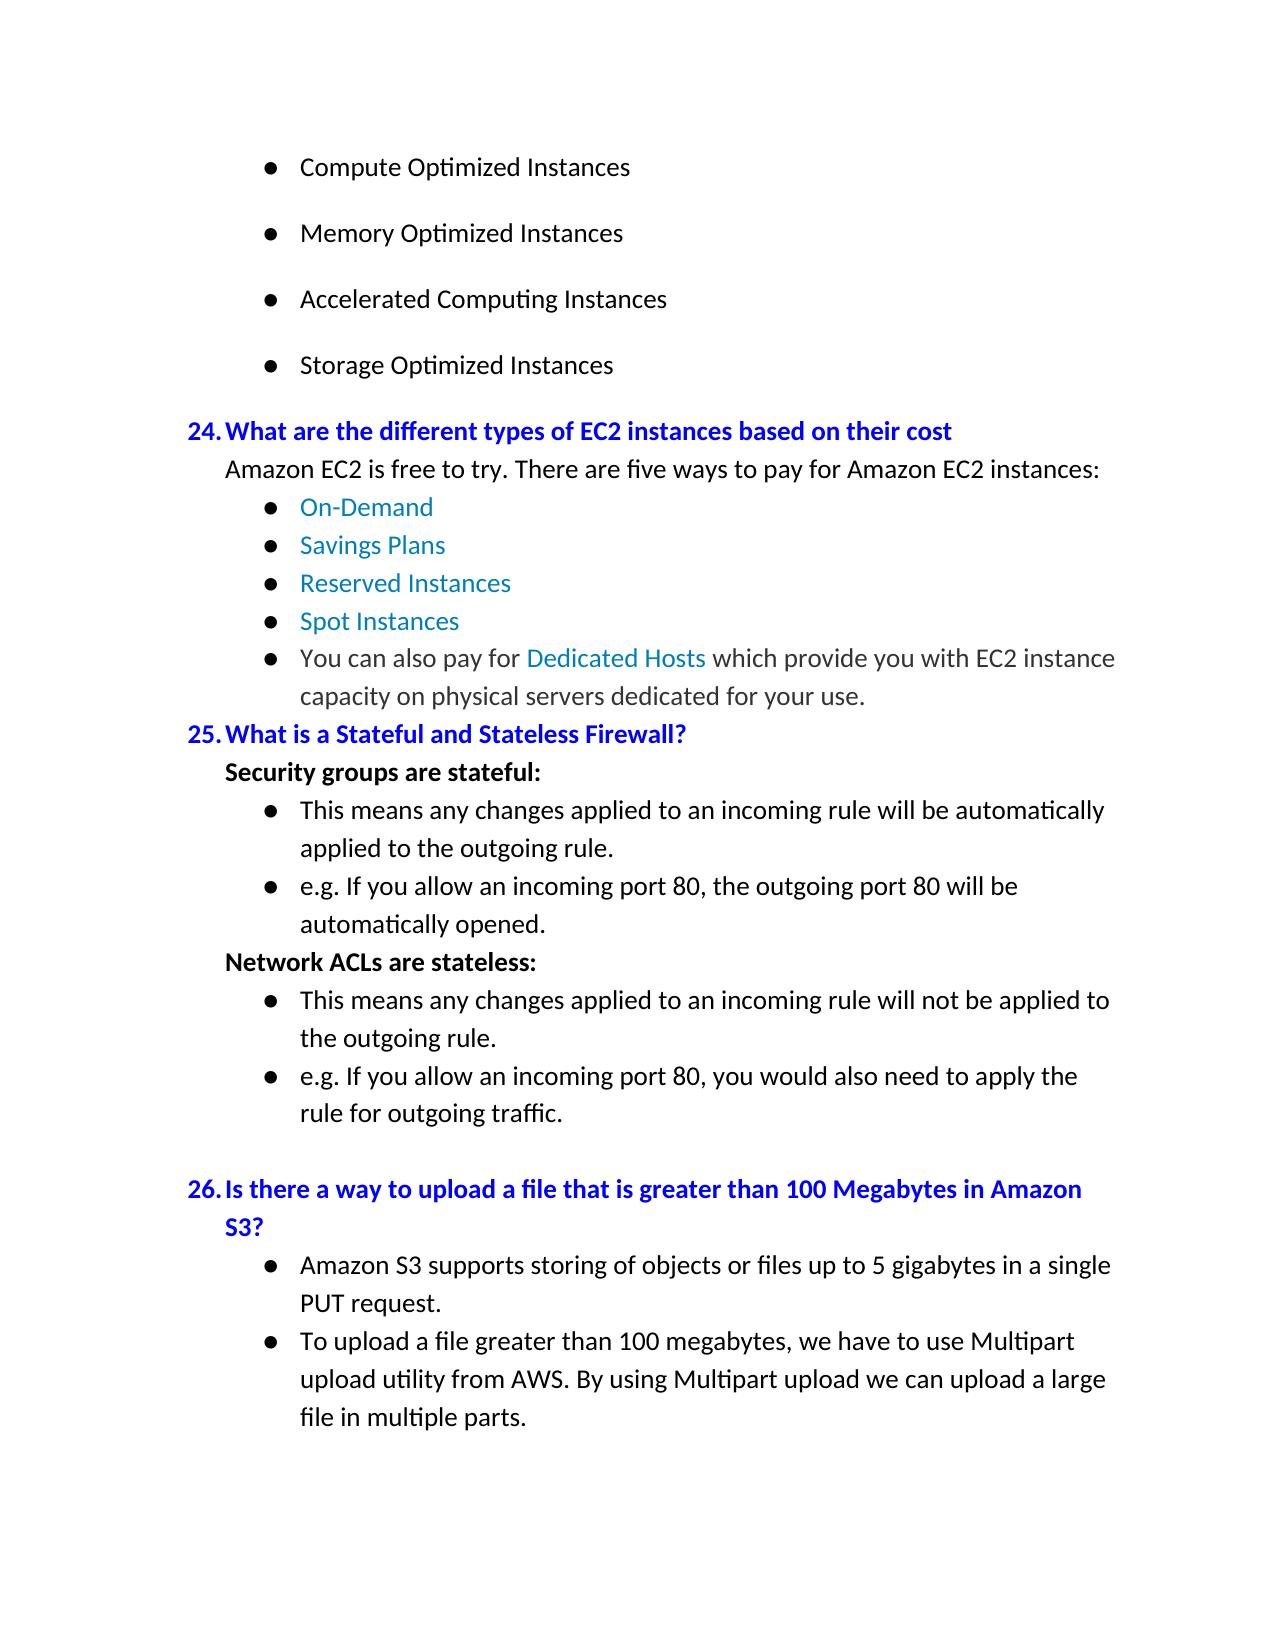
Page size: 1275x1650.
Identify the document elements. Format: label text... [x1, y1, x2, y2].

list e.g. If you allow an incoming port 80, the outgoing port 80 will be automatically opened. [262, 869, 1125, 940]
list What is a Stateful and Stateless Firewall? [187, 717, 1125, 751]
text Security groups are stateful: [225, 755, 1125, 788]
list Reserved Instances [262, 566, 1125, 599]
list Spot Instances [262, 604, 1125, 637]
list You can also pay for Dedicated Hosts which provide you with EC2 instance capacity on physical servers dedicated for your use. [262, 642, 1125, 713]
list Is there a way to upload a file that is greater than 100 Megabytes in Amazon S3? [187, 1172, 1125, 1243]
list What are the different types of EC2 instances based on their cost [187, 414, 1125, 447]
list This means any changes applied to an incoming rule will be automatically applied to the outgoing rule. [262, 793, 1125, 864]
list To upload a file greater than 100 megabytes, we have to use Multipart upload utility from AWS. By using Multipart upload we can upload a large file in multiple parts. [262, 1324, 1125, 1433]
text Amazon EC2 is free to try. There are five ways to pay for Amazon EC2 instances: [225, 452, 1125, 485]
list Memory Optimized Instances [262, 216, 1125, 249]
list On-Demand [262, 490, 1125, 523]
list Savings Plans [262, 528, 1125, 561]
text Network ACLs are stateless: [225, 945, 1125, 978]
list Storage Optimized Instances [262, 348, 1125, 381]
list Amazon S3 supports storing of objects or files up to 5 gigabytes in a single PUT request. [262, 1248, 1125, 1319]
list e.g. If you allow an incoming port 80, you would also need to apply the rule for outgoing traffic. [262, 1059, 1125, 1130]
list Accelerated Computing Instances [262, 282, 1125, 315]
list Compute Optimized Instances [262, 150, 1125, 183]
list This means any changes applied to an incoming rule will not be applied to the outgoing rule. [262, 983, 1125, 1054]
